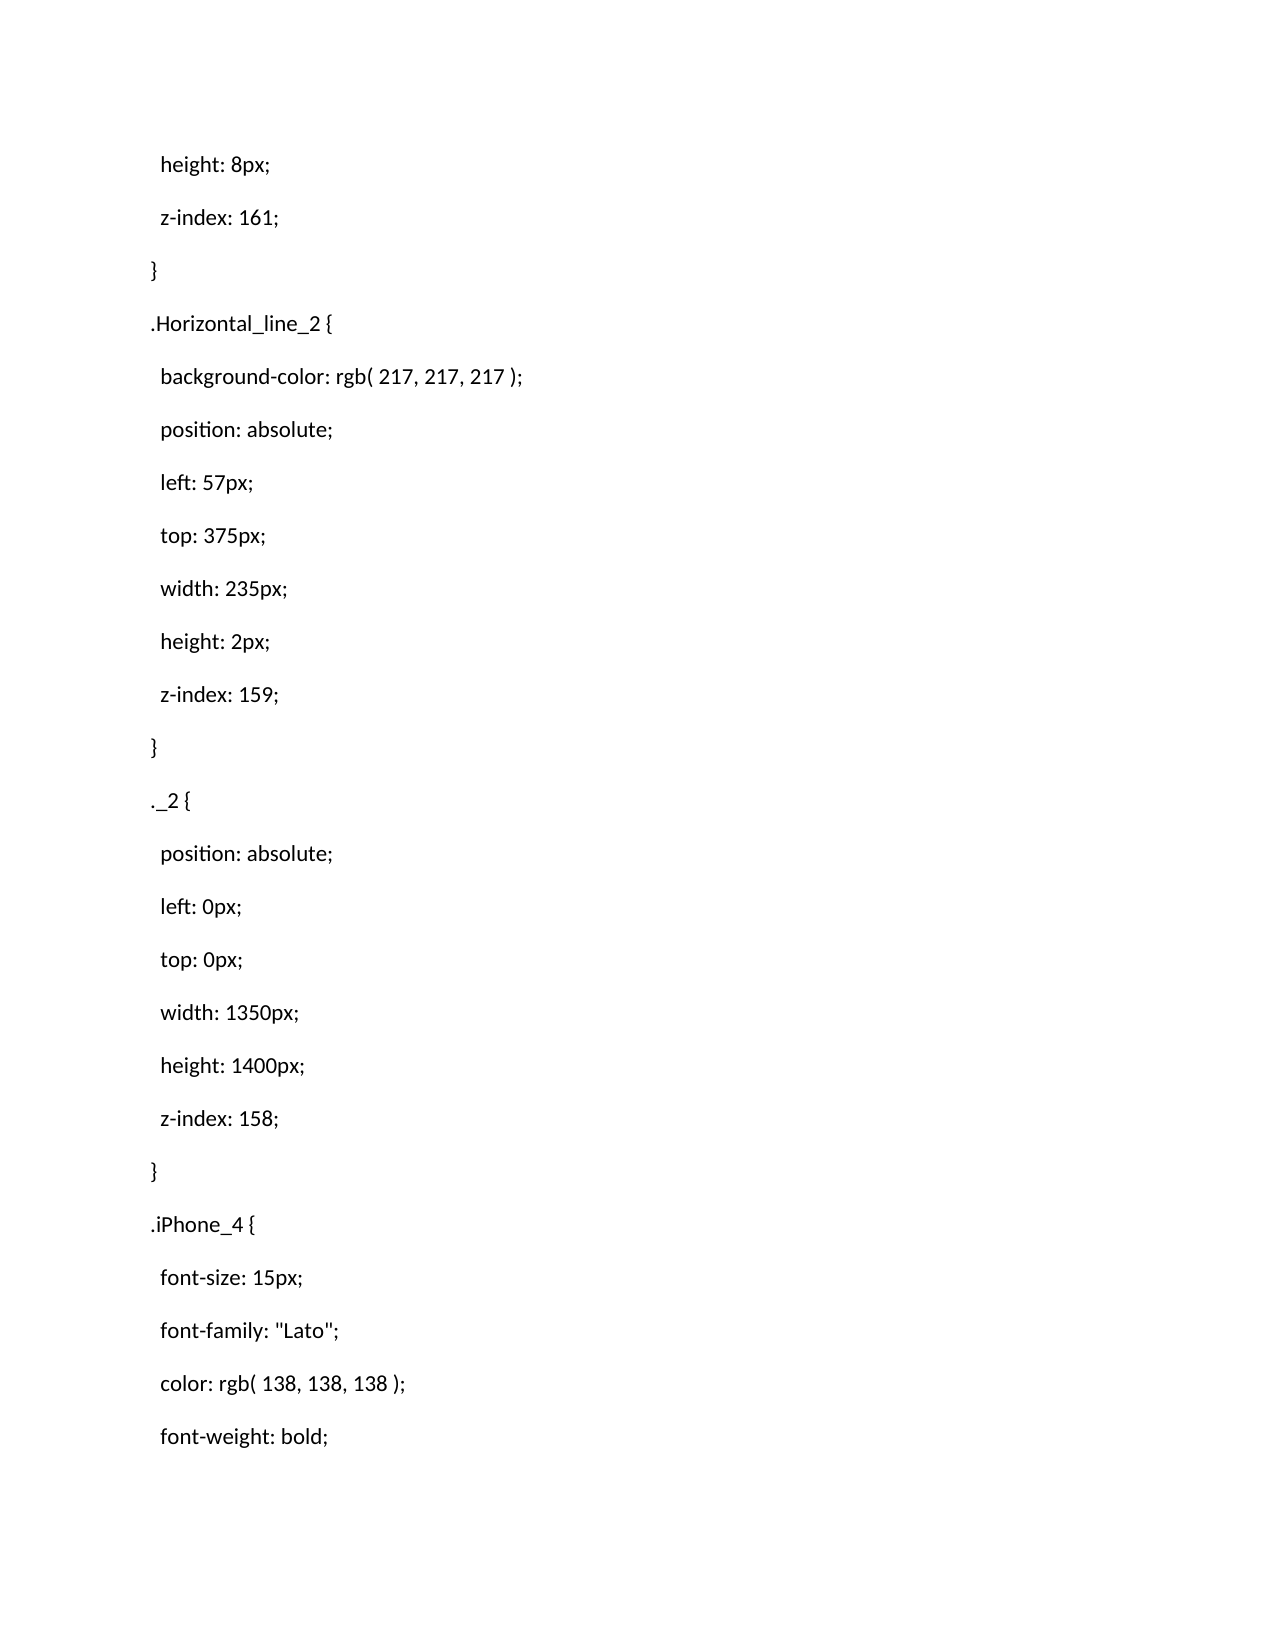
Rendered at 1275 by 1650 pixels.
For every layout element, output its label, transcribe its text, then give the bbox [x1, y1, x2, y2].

text left: 57px; [150, 468, 1125, 496]
text top: 375px; [150, 521, 1125, 549]
text height: 2px; [150, 627, 1125, 655]
text height: 1400px; [150, 1051, 1125, 1079]
text z-index: 161; [150, 203, 1125, 231]
text left: 0px; [150, 892, 1125, 920]
text color: rgb( 138, 138, 138 ); [150, 1369, 1125, 1397]
text top: 0px; [150, 945, 1125, 973]
text .iPhone_4 { [150, 1210, 1125, 1238]
text z-index: 158; [150, 1104, 1125, 1132]
text height: 8px; [150, 150, 1125, 178]
text ._2 { [150, 786, 1125, 814]
text width: 1350px; [150, 998, 1125, 1026]
text .Horizontal_line_2 { [150, 309, 1125, 337]
text width: 235px; [150, 574, 1125, 602]
text } [150, 1157, 1125, 1185]
text font-size: 15px; [150, 1263, 1125, 1291]
text z-index: 159; [150, 680, 1125, 708]
text font-weight: bold; [150, 1422, 1125, 1451]
text } [150, 256, 1125, 284]
text position: absolute; [150, 415, 1125, 443]
text font-family: "Lato"; [150, 1316, 1125, 1344]
text background-color: rgb( 217, 217, 217 ); [150, 362, 1125, 390]
text } [150, 733, 1125, 761]
text position: absolute; [150, 839, 1125, 867]
